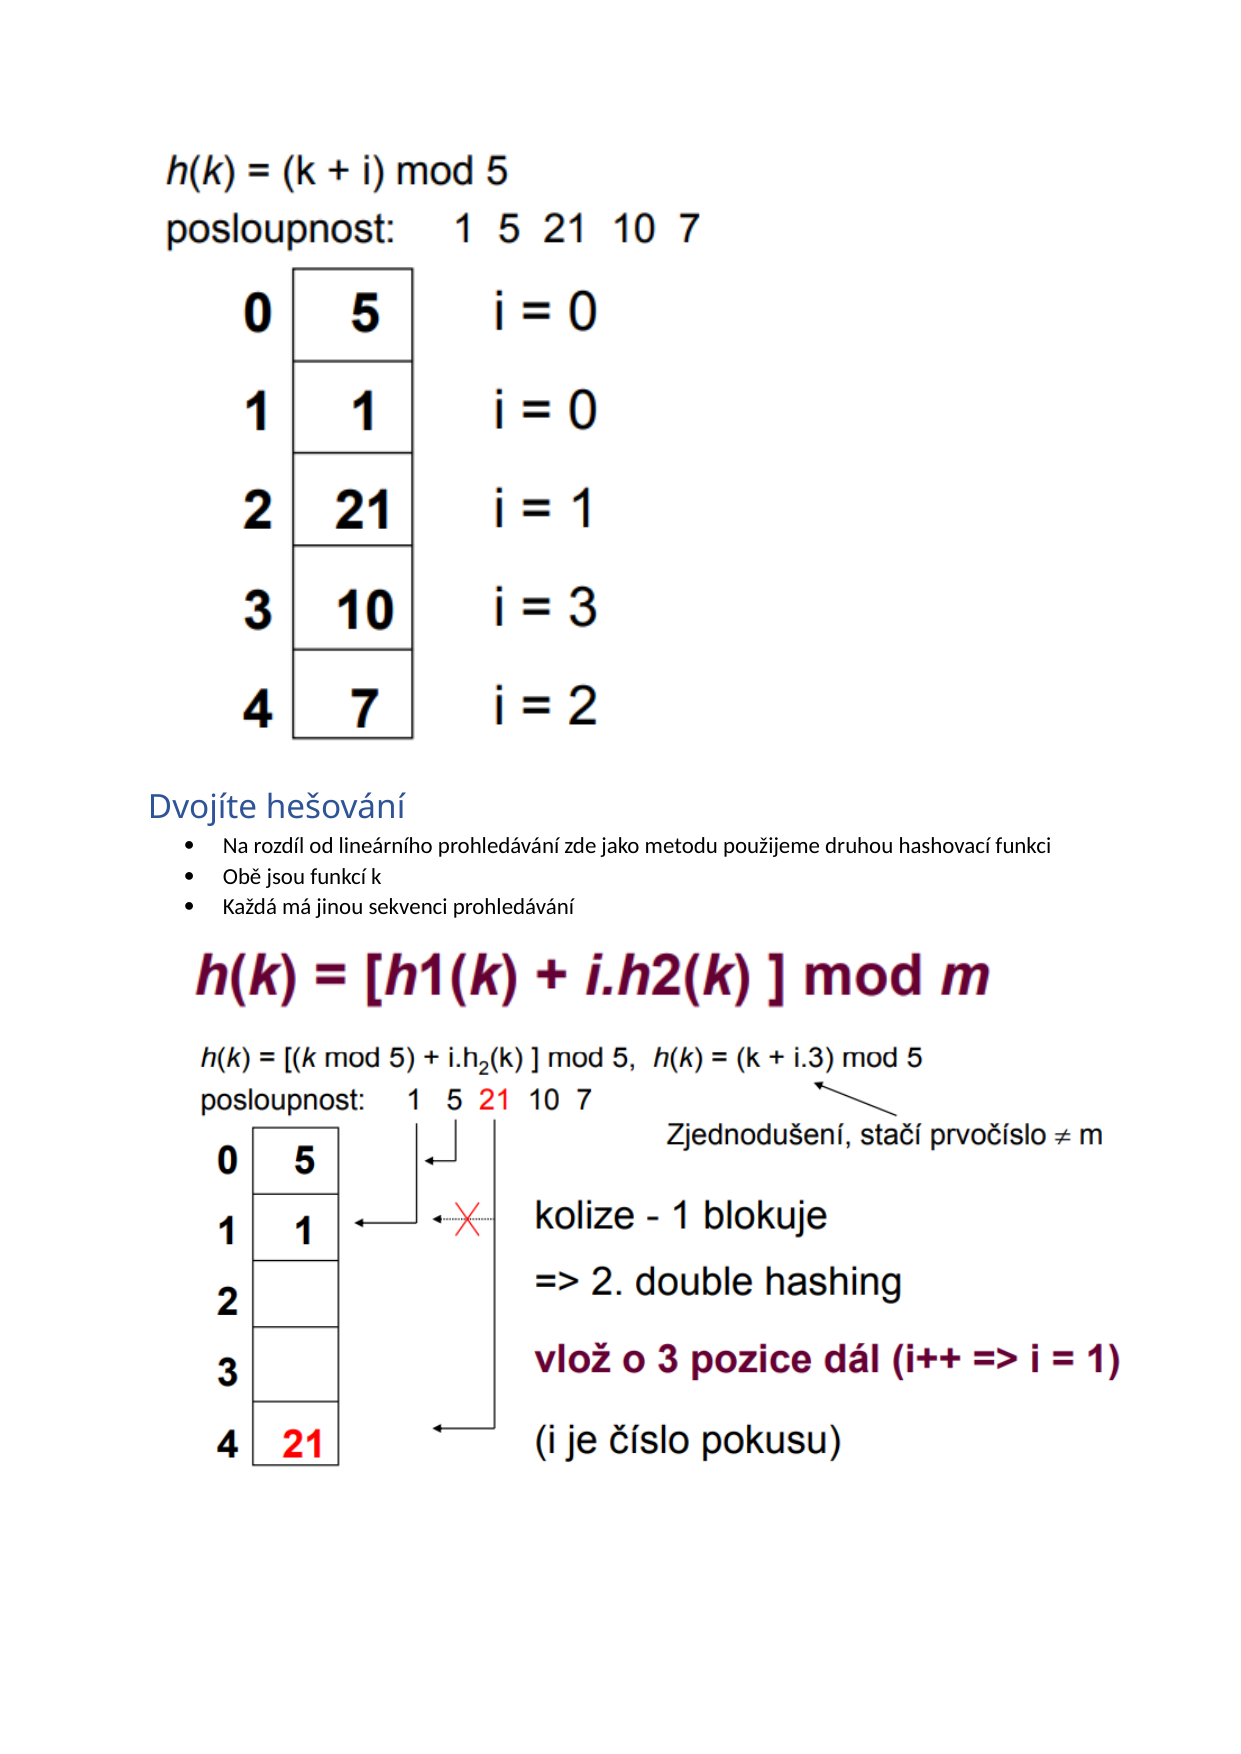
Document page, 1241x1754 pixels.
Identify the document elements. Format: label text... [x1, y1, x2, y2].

subtitle Dvojíte hešování [148, 783, 1093, 828]
picture [185, 1040, 1130, 1544]
picture [185, 938, 1012, 1022]
picture [147, 147, 712, 756]
list Obě jsou funkcí k [185, 862, 1093, 890]
list Na rozdíl od lineárního prohledávání zde jako metodu použijeme druhou hashovací funkci [185, 832, 1093, 859]
list Každá má jinou sekvenci prohledávání [185, 892, 1093, 920]
